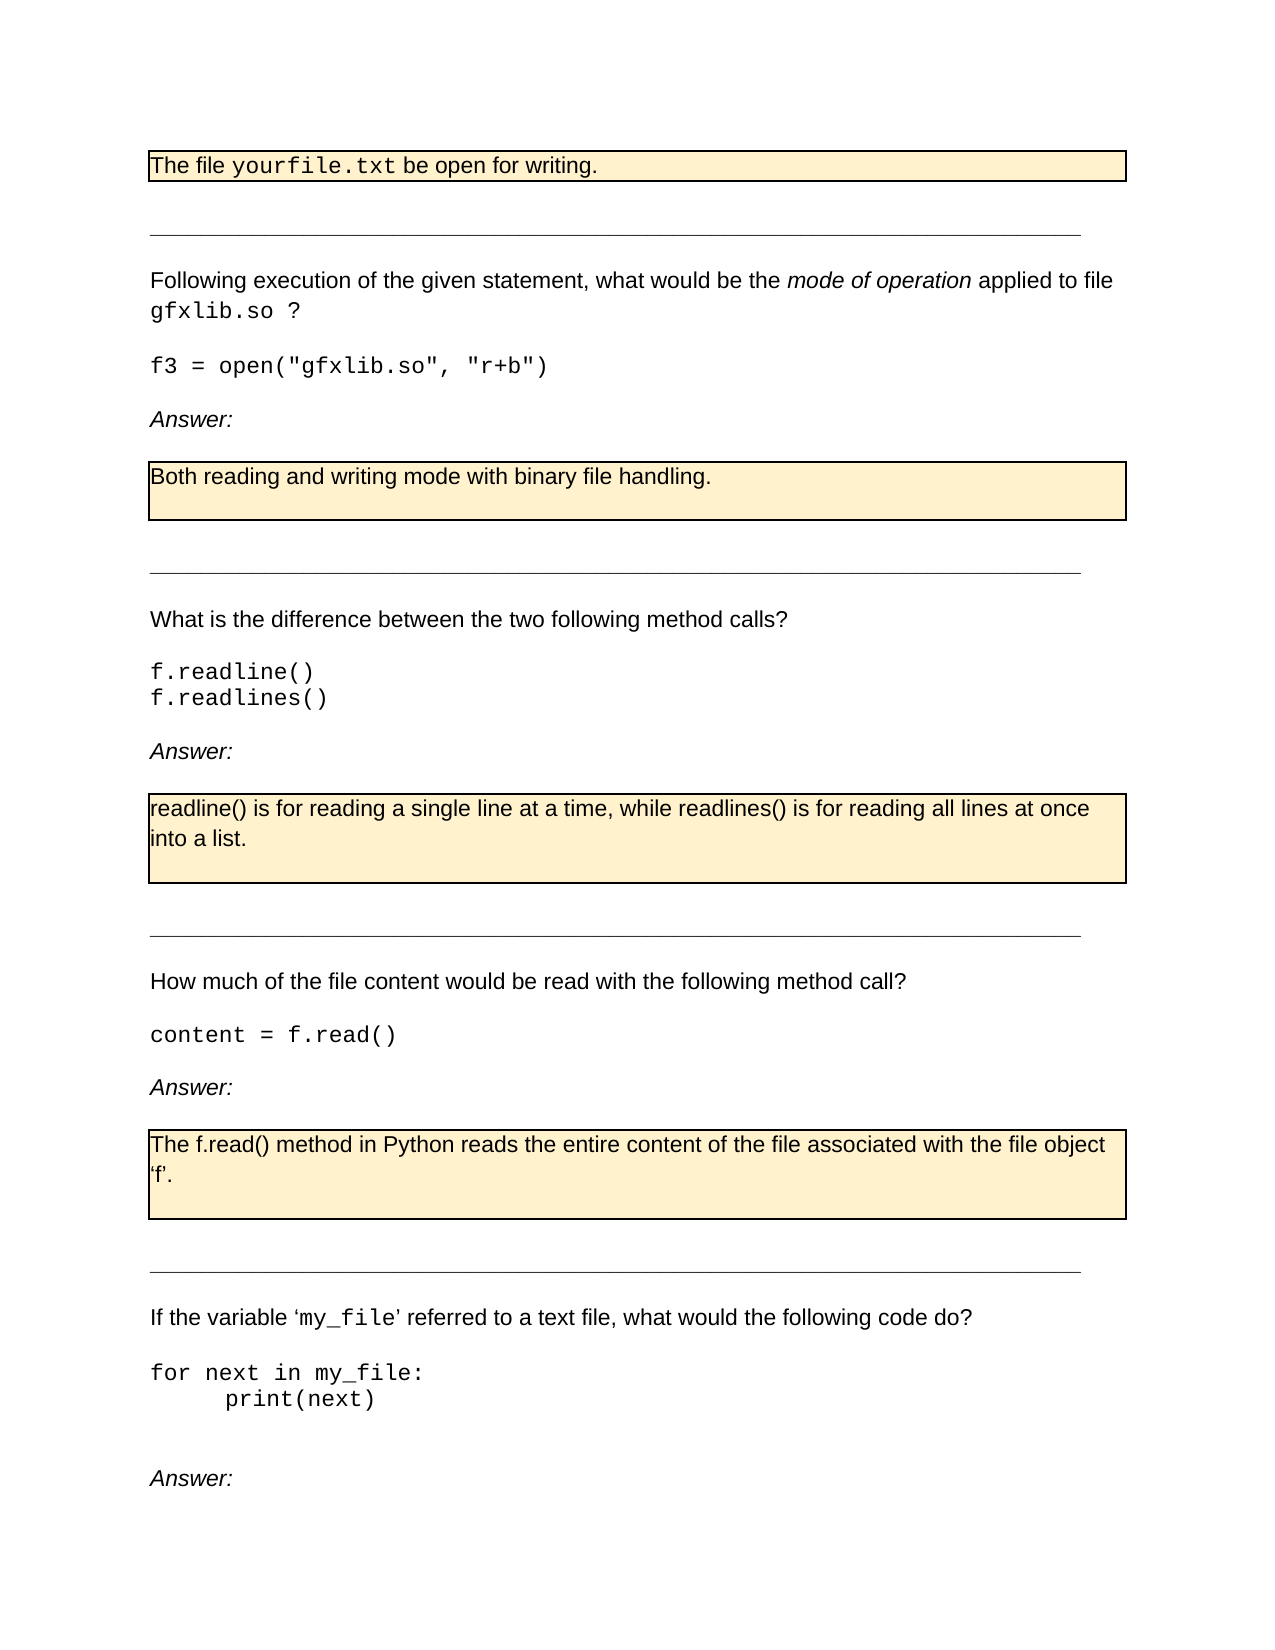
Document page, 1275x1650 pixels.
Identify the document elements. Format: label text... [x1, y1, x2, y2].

text f.readline() [150, 661, 1125, 687]
text _________________________________________________________________________ [150, 550, 1125, 577]
text Answer: [150, 738, 1125, 764]
text Both reading and writing mode with binary file handling. [150, 463, 1125, 489]
text for next in my_file: [150, 1362, 1125, 1388]
text Answer: [150, 1464, 1125, 1491]
text Following execution of the given statement, what would be the mode of operation applied to file gfxlib.so ? [150, 267, 1125, 325]
text f.readlines() [150, 687, 1125, 713]
text What is the difference between the two following method calls? [150, 606, 1125, 632]
text The f.read() method in Python reads the entire content of the file associated with the file object ‘f’. [150, 1131, 1125, 1188]
text The file yourfile.txt be open for writing. [150, 152, 1125, 180]
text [150, 1249, 1125, 1275]
text f3 = open("gfxlib.so", "r+b") [150, 354, 1125, 381]
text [150, 212, 1125, 238]
text How much of the file content would be read with the following method call? [150, 968, 1125, 994]
text If the variable ‘my_file’ referred to a text file, what would the following code do? [150, 1304, 1125, 1332]
text content = f.read() [150, 1023, 1125, 1049]
text readline() is for reading a single line at a time, while readlines() is for reading all lines at once into a list. [150, 795, 1125, 851]
text _________________________________________________________________________ [150, 913, 1125, 939]
text print(next) [150, 1388, 1125, 1413]
text Answer: [150, 1074, 1125, 1100]
text Answer: [150, 406, 1125, 432]
